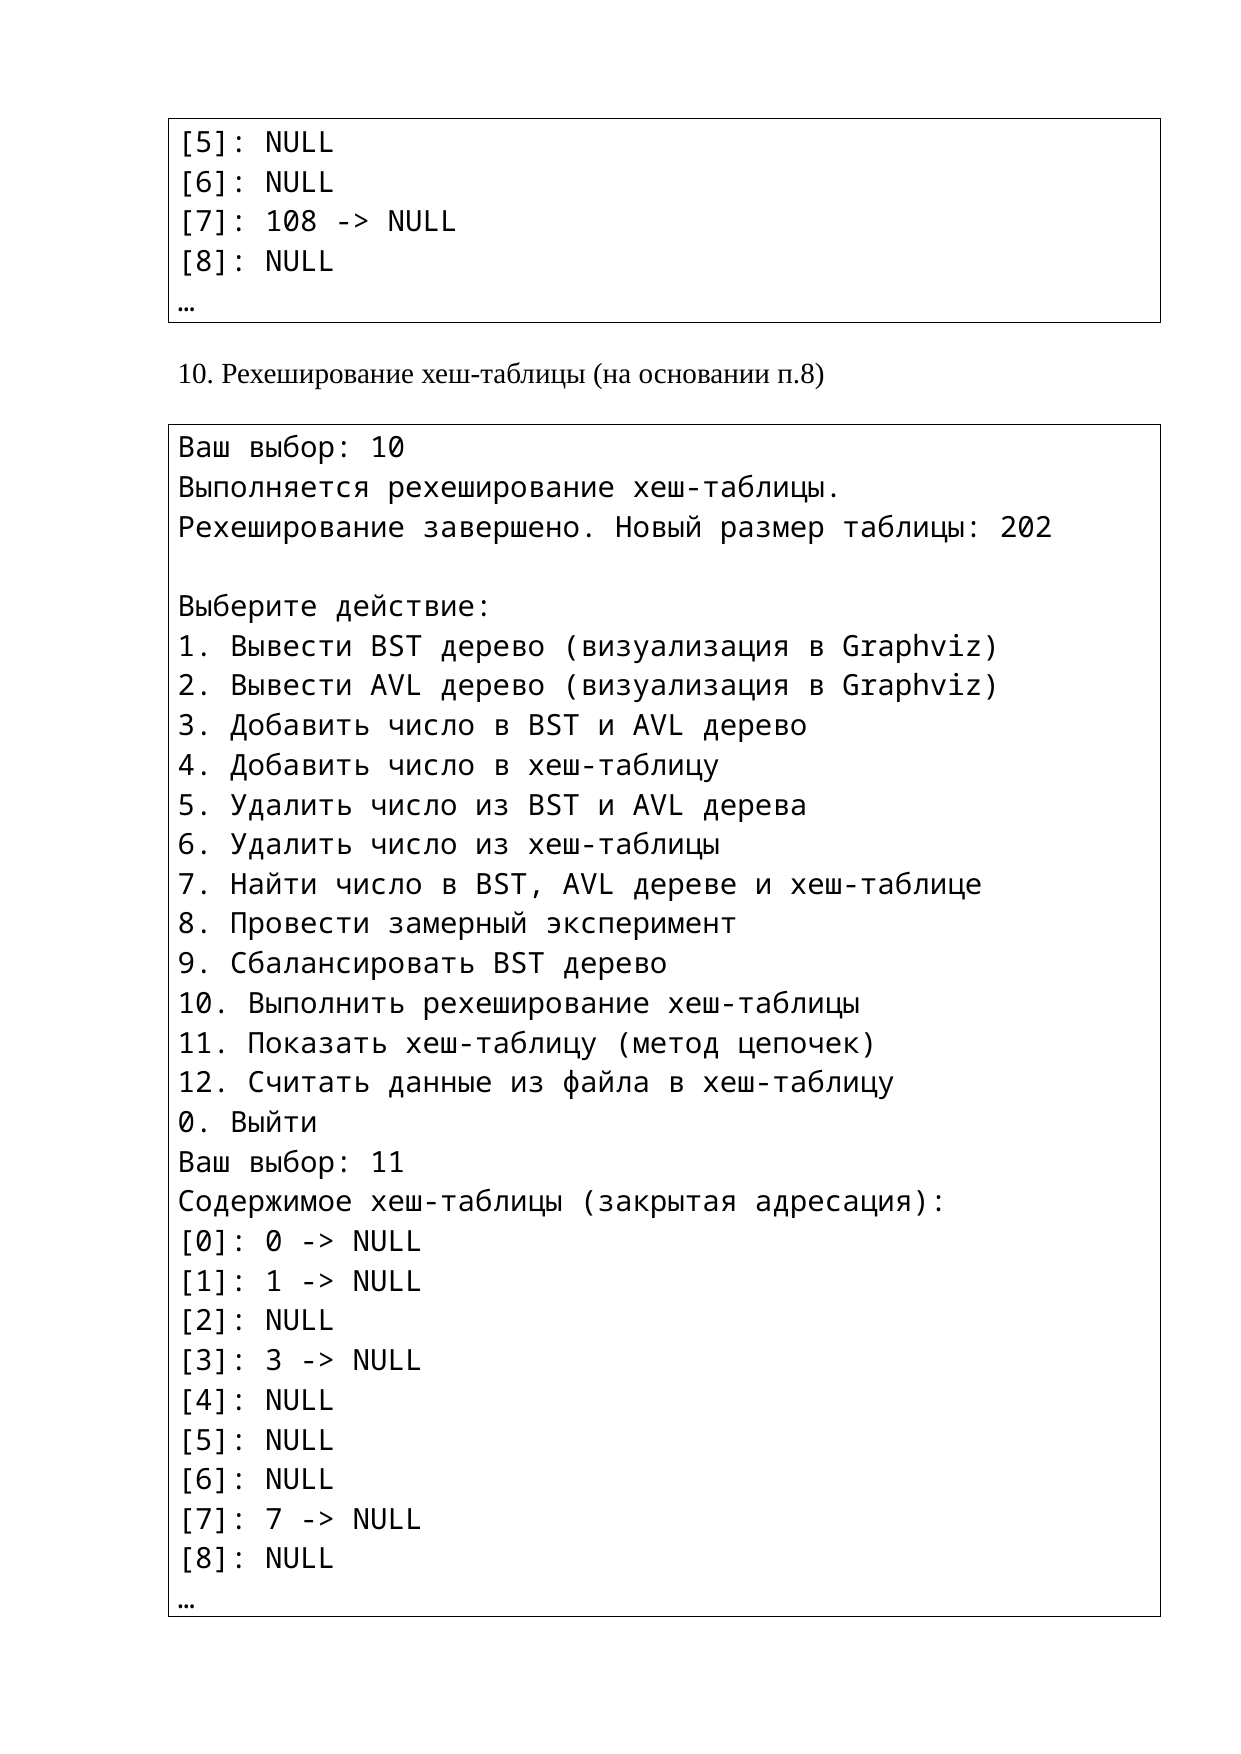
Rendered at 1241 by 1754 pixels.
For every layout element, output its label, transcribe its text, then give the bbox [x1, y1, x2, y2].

text [2]: NULL [177, 1300, 1152, 1339]
text … [177, 1577, 1152, 1616]
text [8]: NULL [177, 240, 1152, 277]
text 10. Рехеширование хеш-таблицы (на основании п.8) [177, 356, 1152, 390]
text 12. Считать данные из файла в хеш-таблицу [177, 1062, 1152, 1101]
text 7. Найти число в BST, AVL дереве и хеш-таблице [177, 863, 1152, 903]
text [7]: 7 -> NULL [177, 1498, 1152, 1538]
text [3]: 3 -> NULL [177, 1339, 1152, 1379]
text [1]: 1 -> NULL [177, 1260, 1152, 1300]
text [6]: NULL [177, 1458, 1152, 1498]
text Выполняется рехеширование хеш-таблицы. [177, 466, 1152, 506]
text 6. Удалить число из хеш-таблицы [177, 823, 1152, 863]
text Рехеширование завершено. Новый размер таблицы: 202 [177, 506, 1152, 546]
text 3. Добавить число в BST и AVL дерево [177, 704, 1152, 744]
text 2. Вывести AVL дерево (визуализация в Graphviz) [177, 665, 1152, 704]
text [4]: NULL [177, 1379, 1152, 1419]
text 9. Сбалансировать BST дерево [177, 942, 1152, 982]
text … [169, 277, 1160, 322]
text 11. Показать хеш-таблицу (метод цепочек) [177, 1022, 1152, 1062]
text Содержимое хеш-таблицы (закрытая адресация): [177, 1181, 1152, 1220]
text [5]: NULL [169, 119, 1160, 161]
text 0. Выйти [177, 1101, 1152, 1141]
text 1. Вывести BST дерево (визуализация в Graphviz) [177, 625, 1152, 665]
text [5]: NULL [177, 1419, 1152, 1458]
text [8]: NULL [177, 1538, 1152, 1577]
text [7]: 108 -> NULL [177, 201, 1152, 240]
text [0]: 0 -> NULL [177, 1220, 1152, 1260]
text 4. Добавить число в хеш-таблицу [177, 744, 1152, 784]
text 5. Удалить число из BST и AVL дерева [177, 784, 1152, 823]
text 8. Провести замерный эксперимент [177, 903, 1152, 942]
text Выберите действие: [177, 585, 1152, 625]
text 10. Выполнить рехеширование хеш-таблицы [177, 982, 1152, 1022]
text Ваш выбор: 11 [177, 1141, 1152, 1181]
text Ваш выбор: 10 [169, 425, 1160, 466]
text [6]: NULL [177, 161, 1152, 201]
